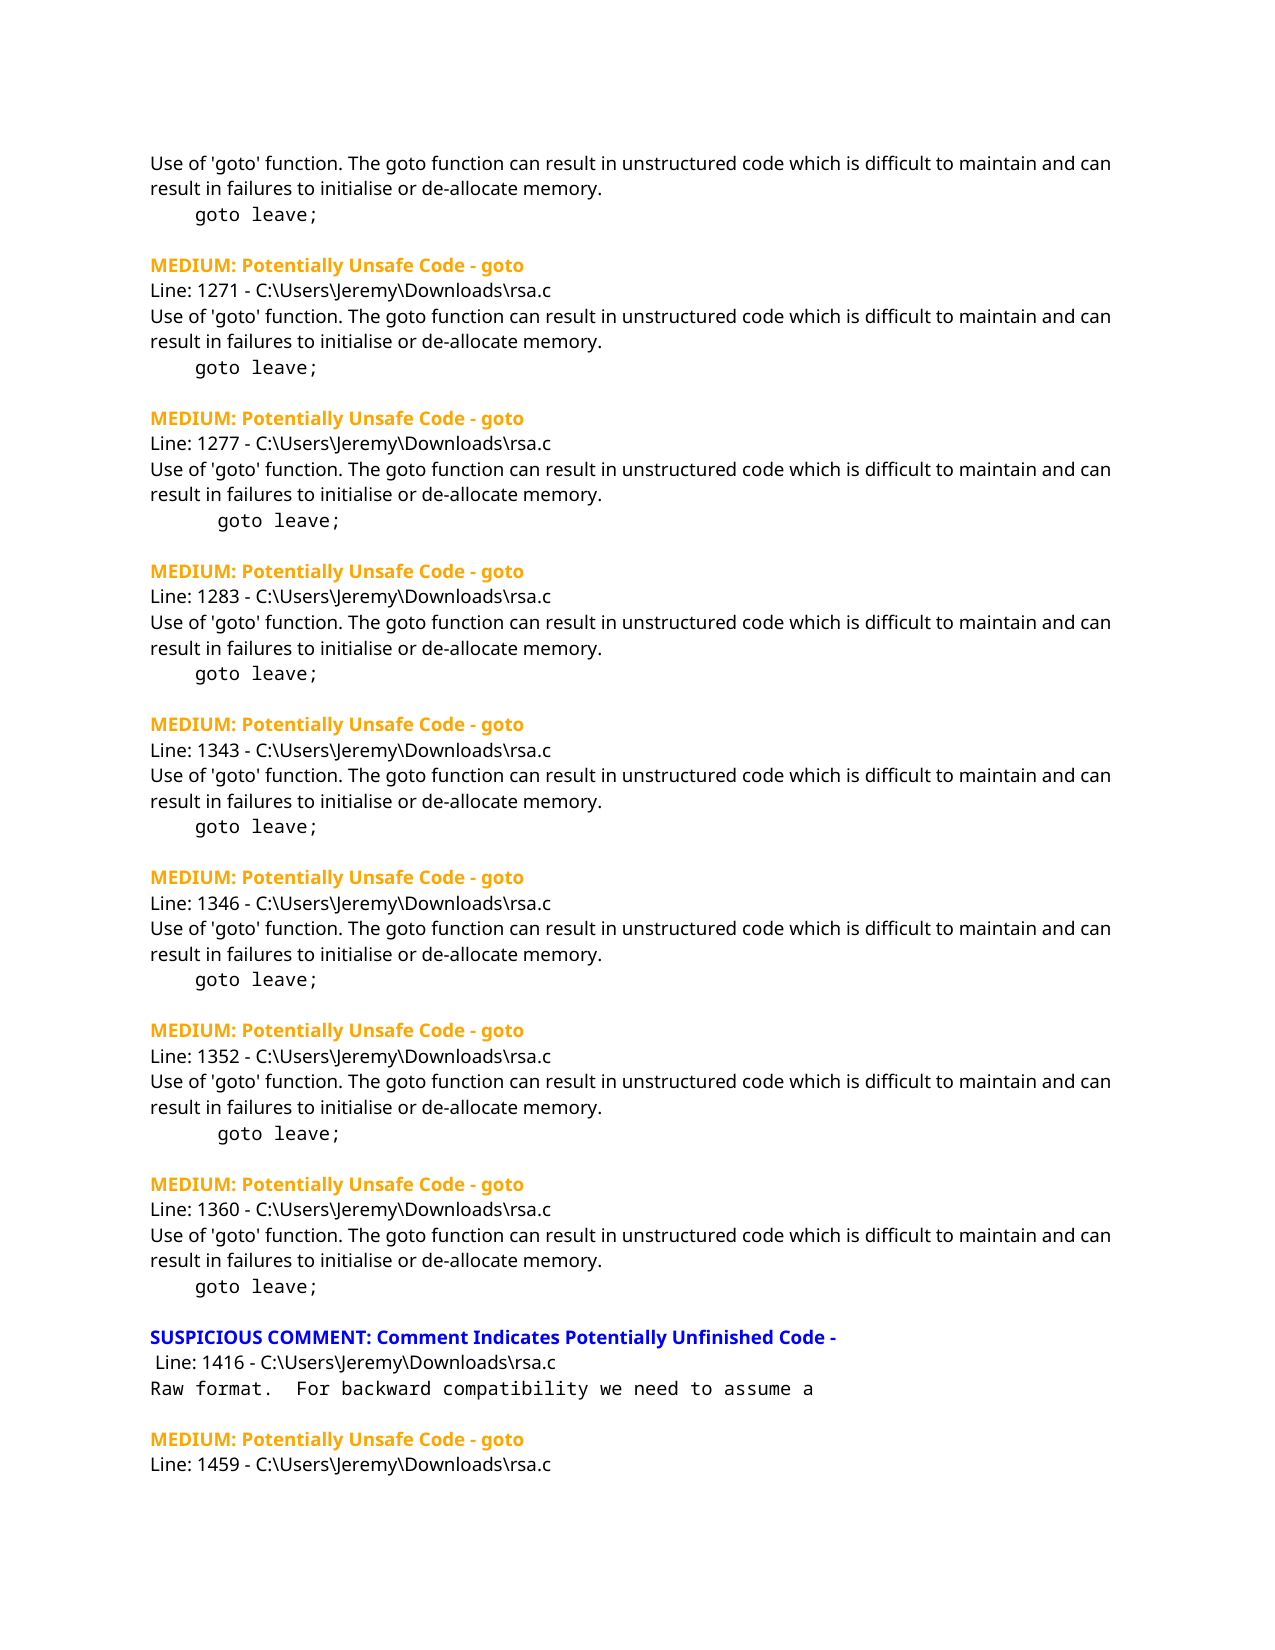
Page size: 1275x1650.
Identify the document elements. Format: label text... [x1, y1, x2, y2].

text MEDIUM: Potentially Unsafe Code - goto [150, 558, 1125, 584]
text goto leave; [150, 1273, 1125, 1298]
text Line: 1271 - C:\Users\Jeremy\Downloads\rsa.c [150, 278, 1125, 303]
text SUSPICIOUS COMMENT: Comment Indicates Potentially Unfinished Code - [150, 1324, 1125, 1349]
text MEDIUM: Potentially Unsafe Code - goto [150, 711, 1125, 737]
text Line: 1459 - C:\Users\Jeremy\Downloads\rsa.c [150, 1452, 1125, 1477]
text Line: 1346 - C:\Users\Jeremy\Downloads\rsa.c [150, 890, 1125, 916]
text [150, 150, 1125, 201]
text goto leave; [150, 813, 1125, 839]
text goto leave; [150, 201, 1125, 227]
text goto leave; [150, 1120, 1125, 1145]
text Line: 1283 - C:\Users\Jeremy\Downloads\rsa.c [150, 584, 1125, 609]
text goto leave; [150, 354, 1125, 380]
text MEDIUM: Potentially Unsafe Code - goto [150, 864, 1125, 890]
text MEDIUM: Potentially Unsafe Code - goto [150, 252, 1125, 278]
text MEDIUM: Potentially Unsafe Code - goto [150, 1426, 1125, 1452]
text Line: 1352 - C:\Users\Jeremy\Downloads\rsa.c [150, 1043, 1125, 1069]
text Line: 1277 - C:\Users\Jeremy\Downloads\rsa.c [150, 431, 1125, 456]
text MEDIUM: Potentially Unsafe Code - goto [150, 1018, 1125, 1043]
text goto leave; [150, 507, 1125, 533]
text Raw format. For backward compatibility we need to assume a [150, 1375, 1125, 1401]
text Line: 1416 - C:\Users\Jeremy\Downloads\rsa.c [150, 1349, 1125, 1375]
text MEDIUM: Potentially Unsafe Code - goto [150, 1171, 1125, 1196]
text goto leave; [150, 967, 1125, 992]
text Line: 1360 - C:\Users\Jeremy\Downloads\rsa.c [150, 1196, 1125, 1222]
text Line: 1343 - C:\Users\Jeremy\Downloads\rsa.c [150, 737, 1125, 762]
text goto leave; [150, 660, 1125, 686]
text MEDIUM: Potentially Unsafe Code - goto [150, 405, 1125, 431]
